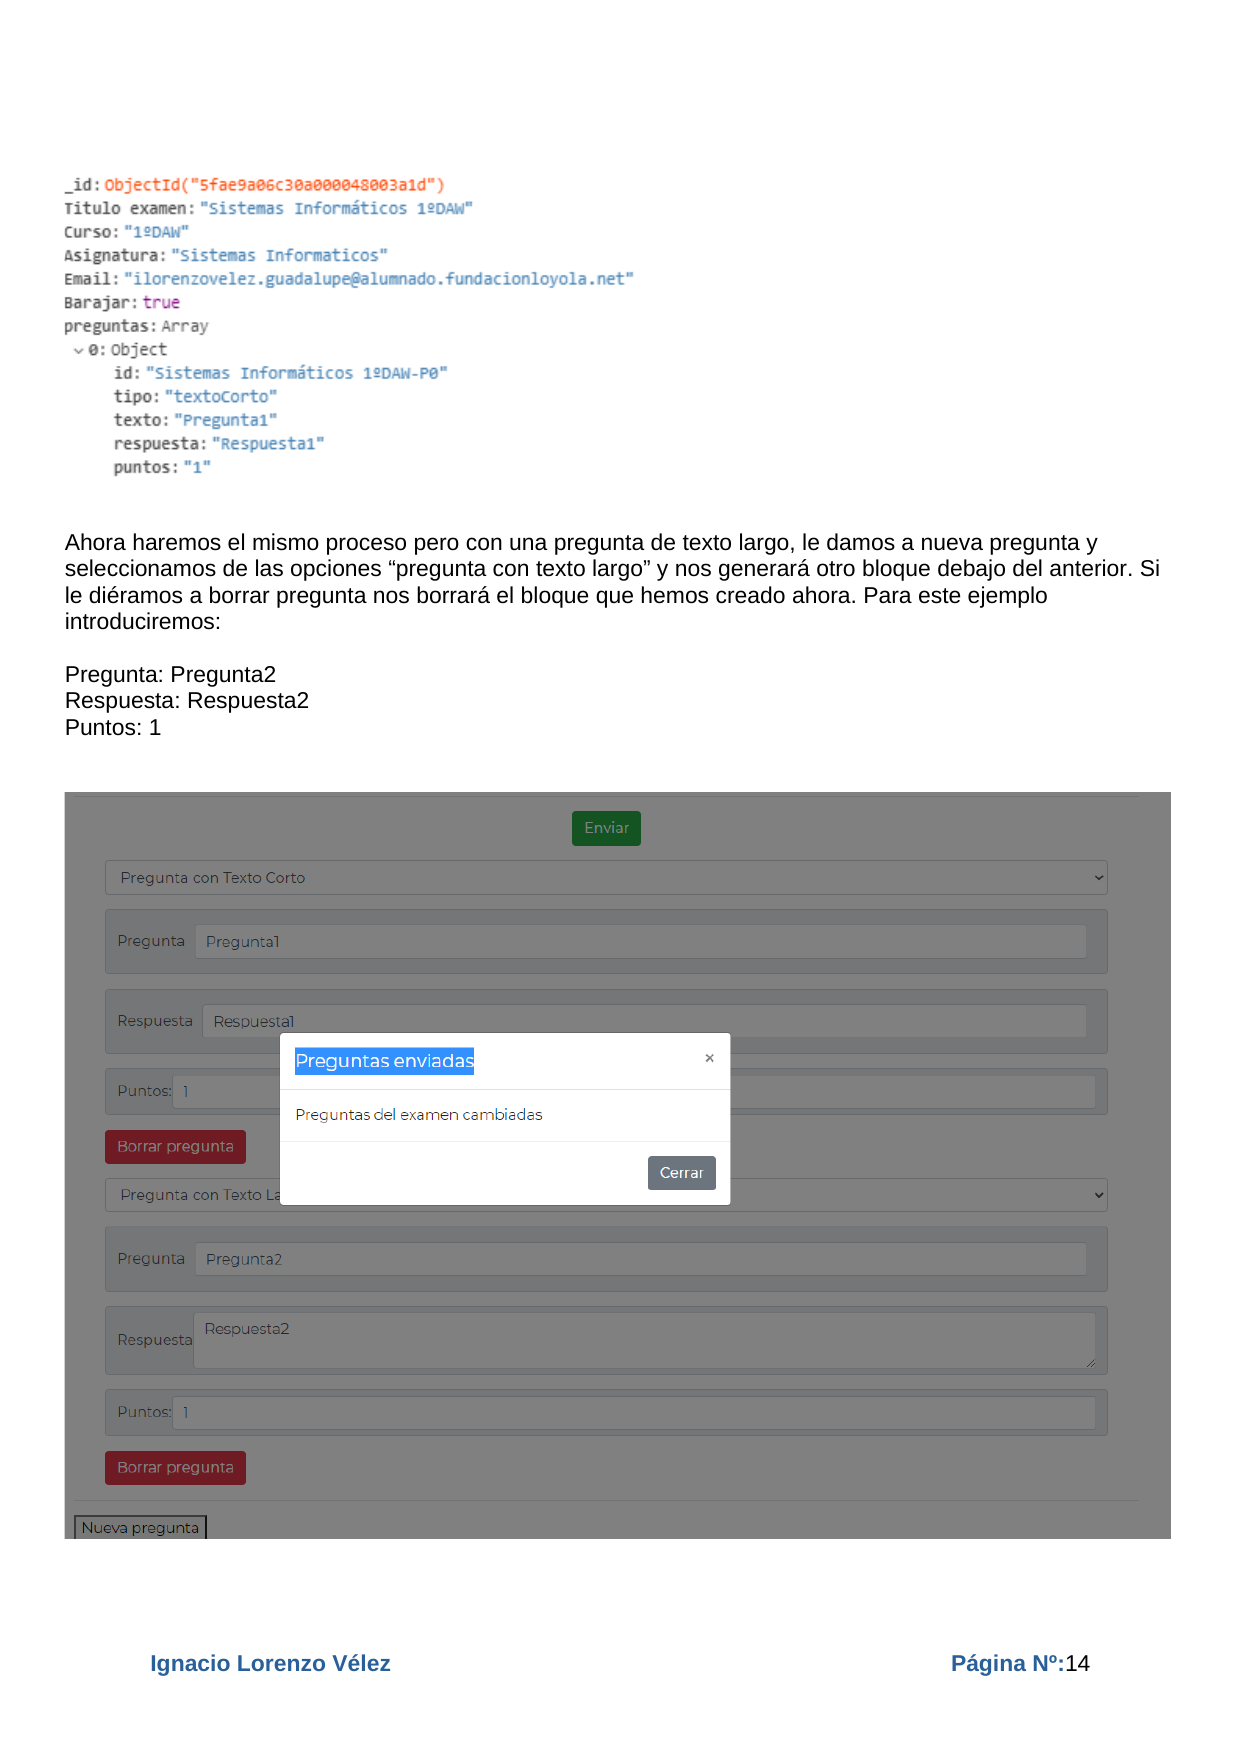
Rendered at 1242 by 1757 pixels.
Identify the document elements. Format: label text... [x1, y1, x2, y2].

picture [64, 792, 1171, 1539]
text Puntos: 1 [64, 713, 1171, 740]
picture [64, 172, 735, 503]
text Pregunta: Pregunta2 [64, 661, 1171, 687]
text Respuesta: Respuesta2 [64, 687, 1171, 713]
text Ahora haremos el mismo proceso pero con una pregunta de texto largo, le damos a nueva pregunta y seleccionamos de las opciones “pregunta con texto largo” y nos generará otro bloque debajo del anterior. Si le diéramos a borrar pregunta nos borrará el bloque que hemos creado ahora. Para este ejemplo introduciremos: [64, 529, 1171, 634]
